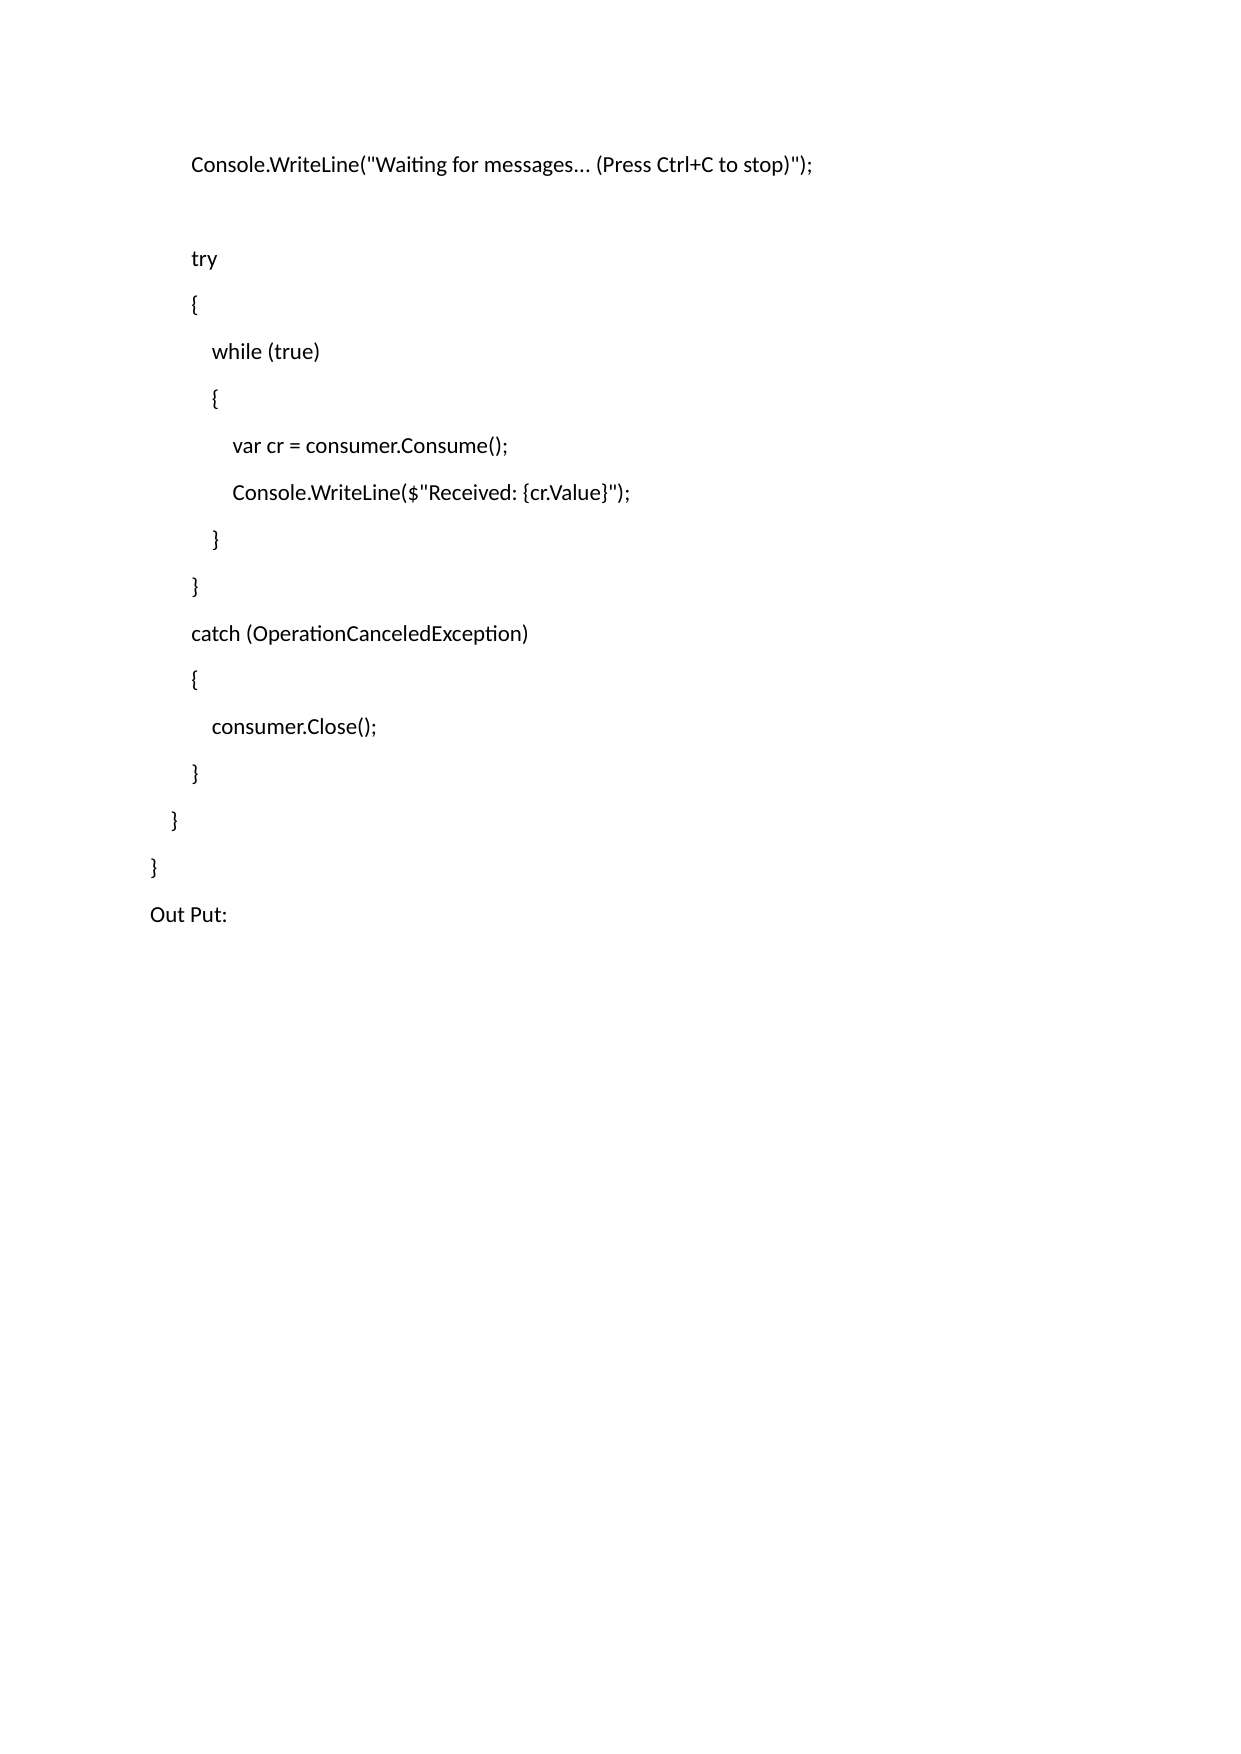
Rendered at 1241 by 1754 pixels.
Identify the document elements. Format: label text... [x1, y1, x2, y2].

text try [150, 244, 1090, 272]
text { [150, 291, 1090, 319]
text while (true) [150, 337, 1090, 366]
text Console.WriteLine("Waiting for messages... (Press Ctrl+C to stop)"); [150, 150, 1090, 178]
text } [150, 759, 1090, 787]
text Out Put: [150, 900, 1090, 928]
text } [150, 525, 1090, 553]
text var cr = consumer.Consume(); [150, 431, 1090, 459]
text catch (OperationCanceledException) [150, 619, 1090, 647]
text } [150, 853, 1090, 881]
text { [150, 384, 1090, 412]
text { [150, 666, 1090, 694]
text } [150, 572, 1090, 600]
text } [150, 806, 1090, 834]
text Console.WriteLine($"Received: {cr.Value}"); [150, 478, 1090, 506]
text consumer.Close(); [150, 712, 1090, 741]
